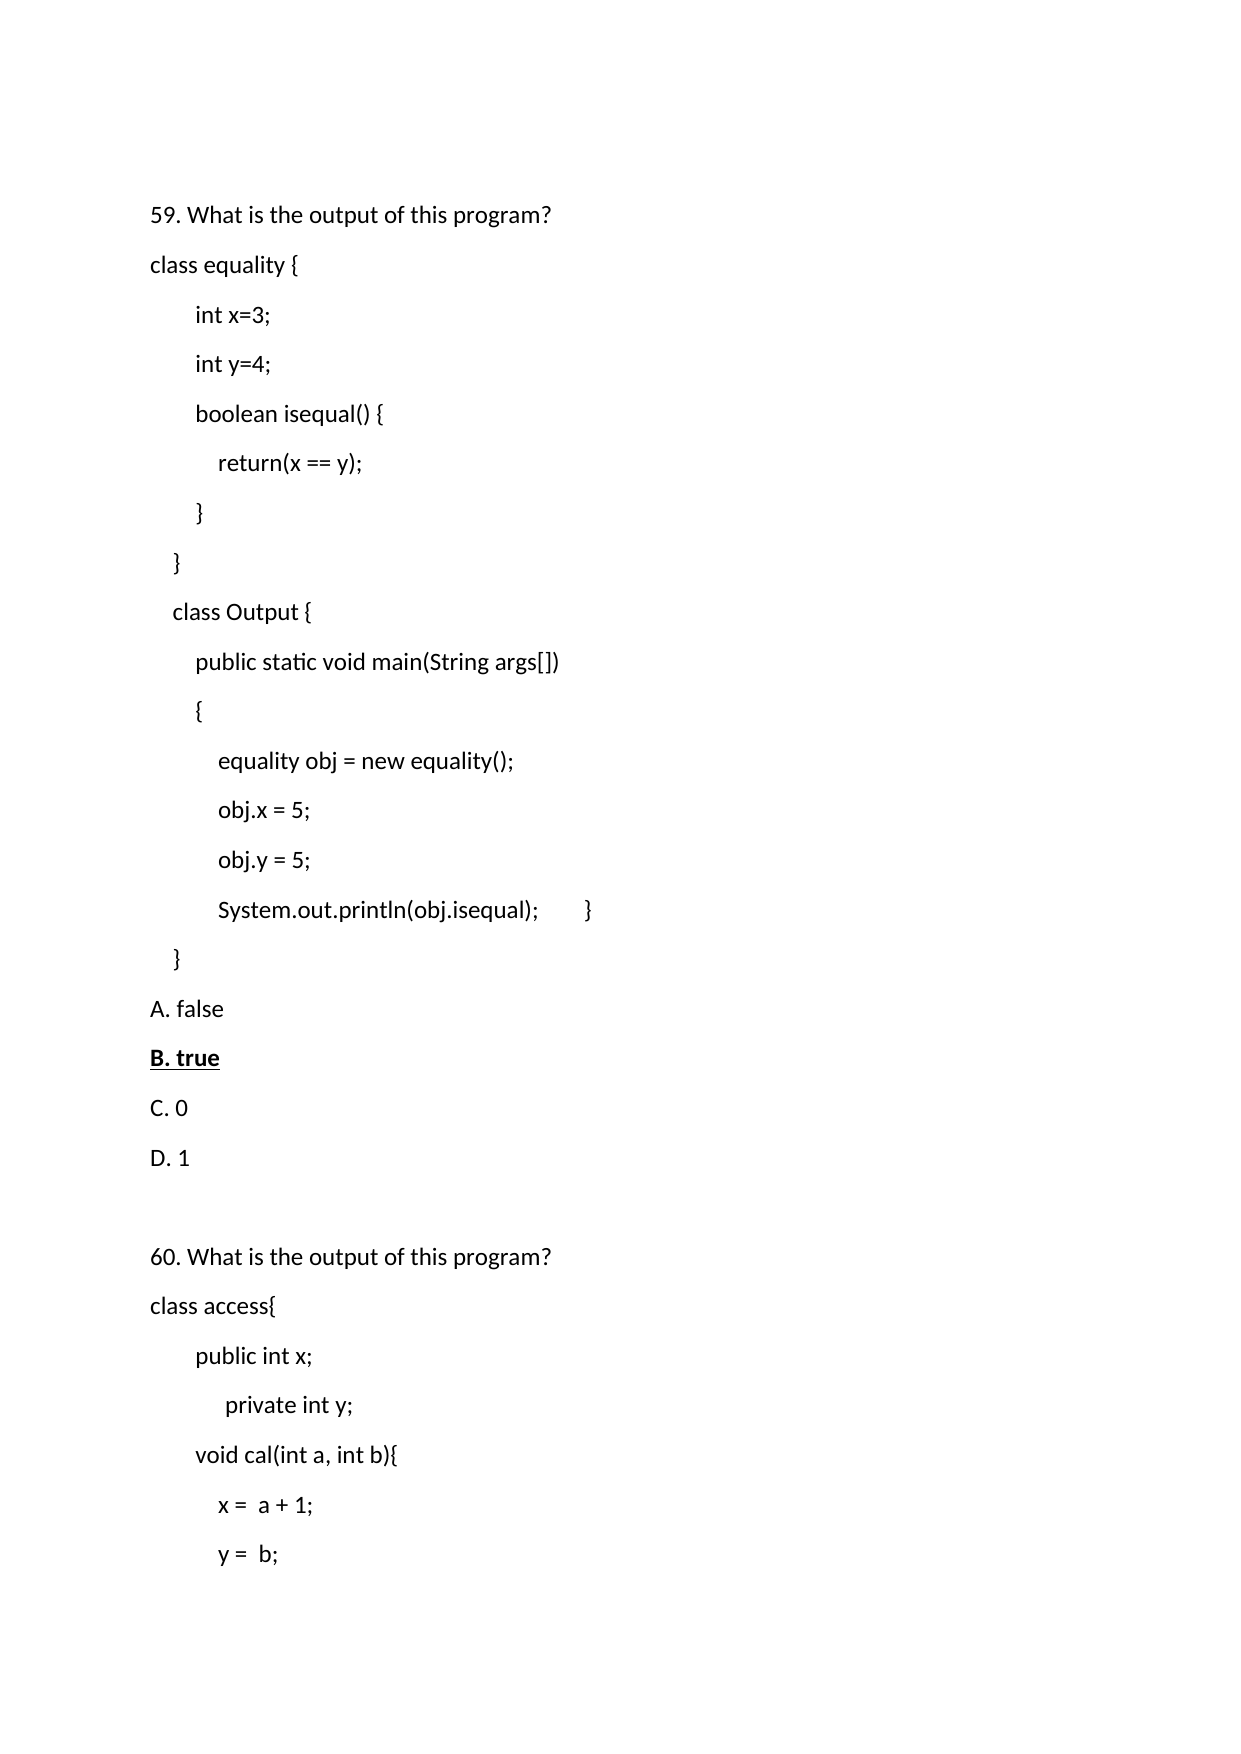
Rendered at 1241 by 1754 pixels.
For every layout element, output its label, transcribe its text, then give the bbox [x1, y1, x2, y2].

text int x=3; [150, 299, 1090, 329]
text x = a + 1; [150, 1489, 1090, 1519]
text } [150, 497, 1090, 528]
text public static void main(String args[]) [150, 646, 1090, 676]
text obj.x = 5; [150, 794, 1090, 825]
text } [150, 547, 1090, 577]
text void cal(int a, int b){ [150, 1439, 1090, 1470]
text obj.y = 5; [150, 844, 1090, 875]
text } [150, 943, 1090, 974]
text class access{ [150, 1290, 1090, 1321]
text public int x; [150, 1340, 1090, 1371]
text { [150, 695, 1090, 726]
text return(x == y); [150, 447, 1090, 478]
text private int y; [150, 1389, 1090, 1420]
text class equality { [150, 249, 1090, 280]
text D. 1 [150, 1142, 1090, 1172]
text B. true [150, 1042, 1090, 1073]
text A. false [150, 993, 1090, 1023]
text 60. What is the output of this program? [150, 1241, 1090, 1271]
text y = b; [150, 1538, 1090, 1569]
text int y=4; [150, 348, 1090, 379]
text boolean isequal() { [150, 398, 1090, 428]
text System.out.println(obj.isequal); } [150, 894, 1090, 924]
text class Output { [150, 596, 1090, 627]
text 59. What is the output of this program? [150, 199, 1090, 230]
text C. 0 [150, 1092, 1090, 1123]
text equality obj = new equality(); [150, 745, 1090, 776]
